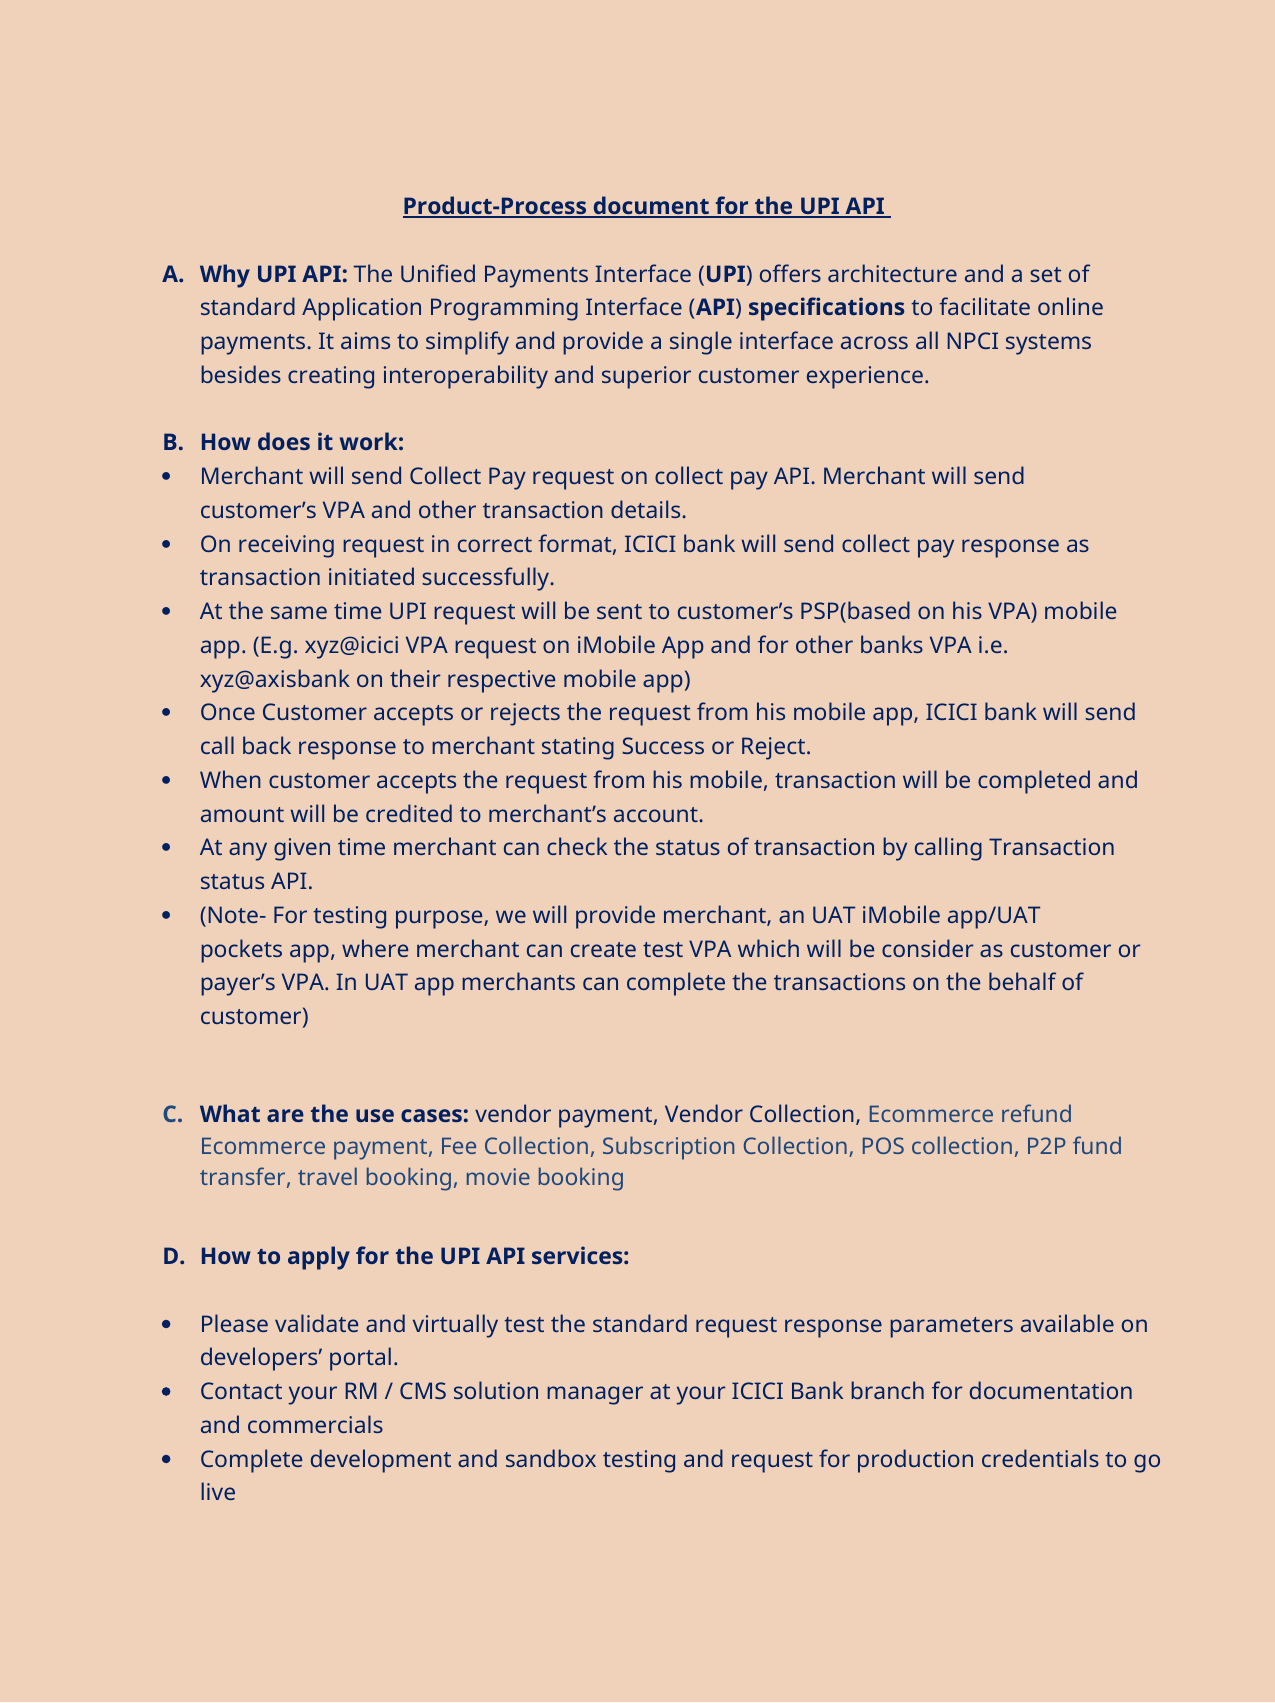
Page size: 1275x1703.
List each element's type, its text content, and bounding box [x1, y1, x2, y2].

list Why UPI API: The Unified Payments Interface (UPI) offers architecture and a set of standard Application Programming Interface (API) specifications to facilitate online payments. It aims to simplify and provide a single interface across all NPCI systems besides creating interoperability and superior customer experience. [162, 258, 1163, 390]
list On receiving request in correct format, ICICI bank will send collect pay response as transaction initiated successfully. [162, 528, 1163, 593]
list Please validate and virtually test the standard request response parameters available on developers’ portal. [162, 1308, 1163, 1373]
list How does it work: [162, 426, 1163, 458]
list Ecommerce payment, Fee Collection, Subscription Collection, POS collection, P2P fund transfer, travel booking, movie booking [199, 1130, 1163, 1192]
list Complete development and sandbox testing and request for production credentials to go live [162, 1443, 1163, 1508]
list Contact your RM / CMS solution manager at your ICICI Bank branch for documentation and commercials [162, 1375, 1163, 1440]
list When customer accepts the request from his mobile, transaction will be completed and amount will be credited to merchant’s account. [162, 764, 1163, 829]
list At any given time merchant can check the status of transaction by calling Transaction status API. [162, 831, 1163, 896]
list How to apply for the UPI API services: [162, 1240, 1163, 1271]
list Merchant will send Collect Pay request on collect pay API. Merchant will send customer’s VPA and other transaction details. [162, 460, 1163, 525]
list (Note- For testing purpose, we will provide merchant, an UAT iMobile app/UAT pockets app, where merchant can create test VPA which will be consider as customer or payer’s VPA. In UAT app merchants can complete the transactions on the behalf of customer) [162, 899, 1163, 1031]
list At the same time UPI request will be sent to customer’s PSP(based on his VPA) mobile app. (E.g. xyz@icici VPA request on iMobile App and for other banks VPA i.e. xyz@axisbank on their respective mobile app) [162, 595, 1163, 694]
list Once Customer accepts or rejects the request from his mobile app, ICICI bank will send call back response to merchant stating Success or Reject. [162, 696, 1163, 761]
list What are the use cases: vendor payment, Vendor Collection, Ecommerce refund [162, 1098, 1163, 1130]
text Product-Process document for the UPI API [124, 190, 1163, 221]
